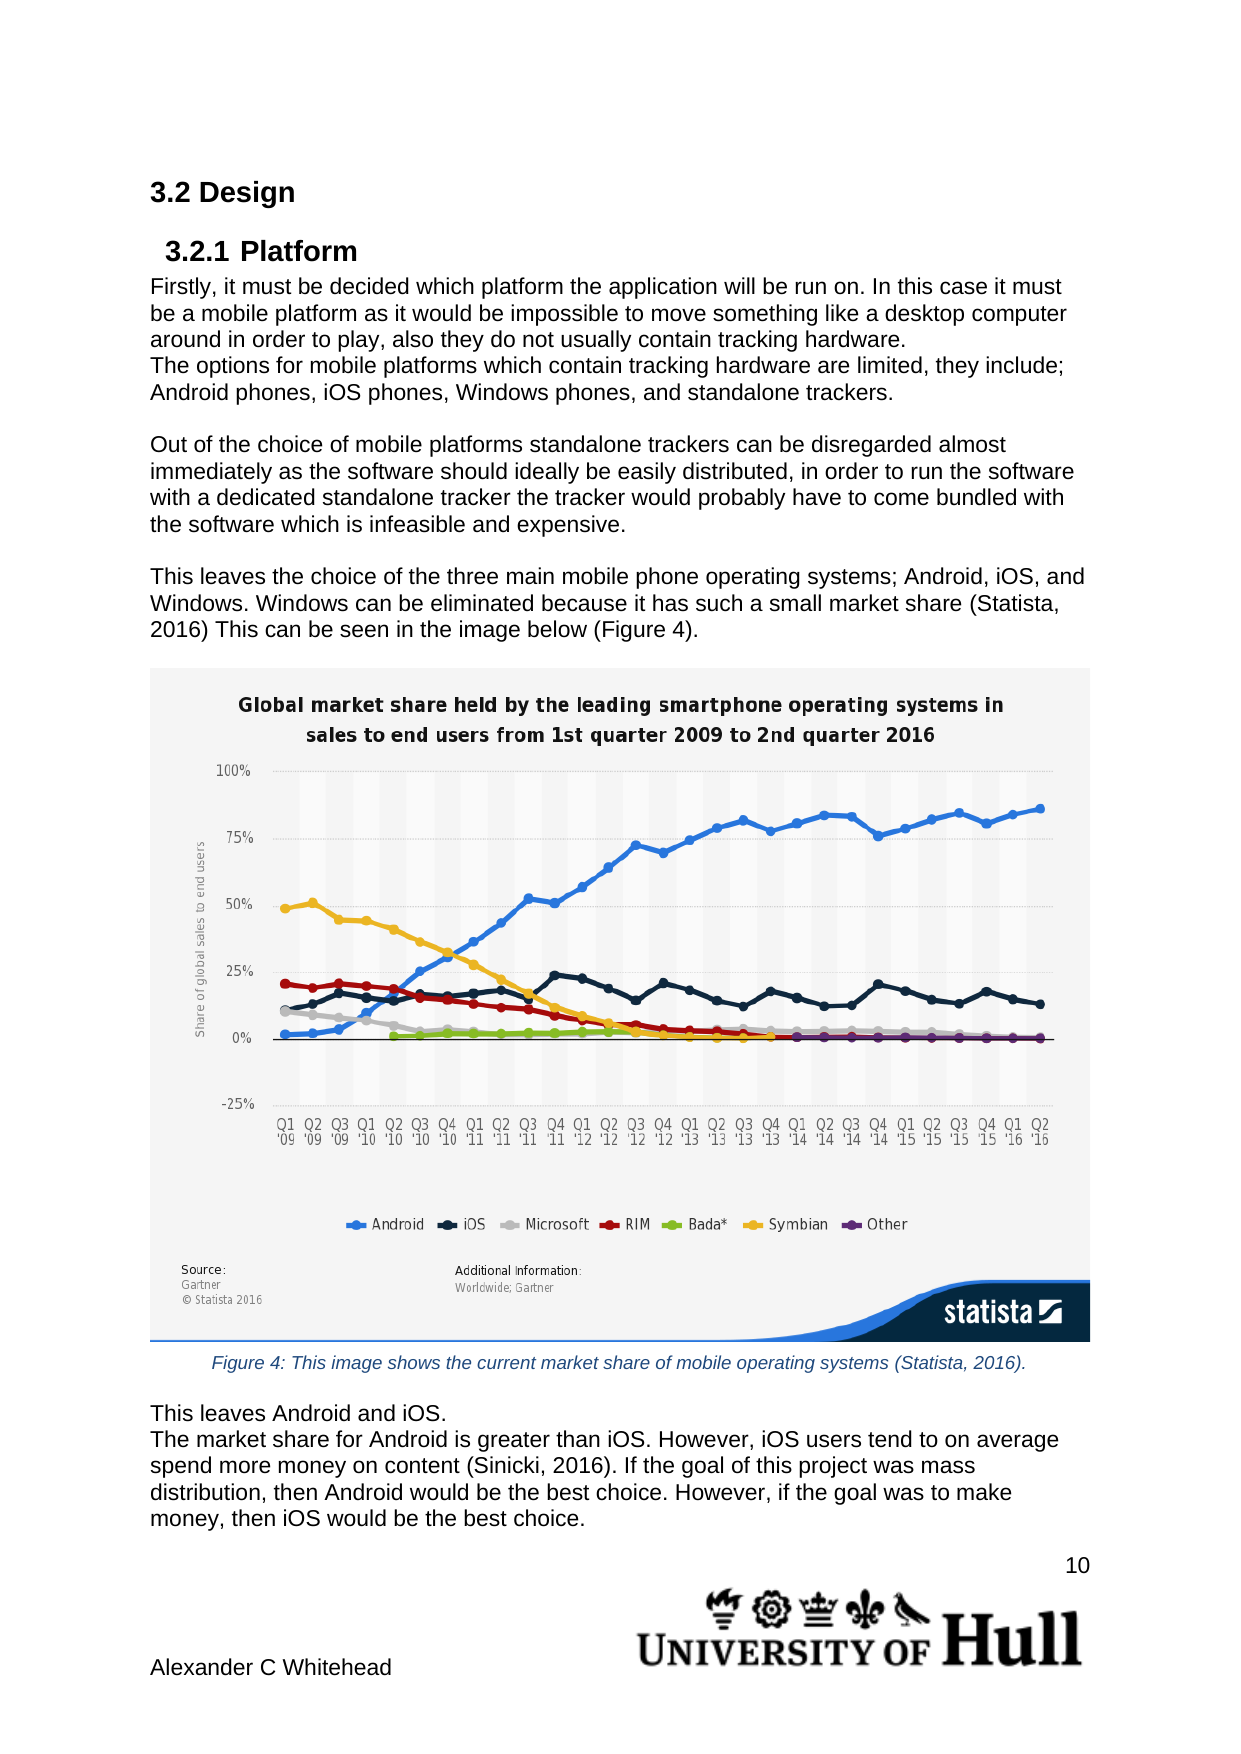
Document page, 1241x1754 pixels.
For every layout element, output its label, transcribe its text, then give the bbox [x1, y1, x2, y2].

text The market share for Android is greater than iOS. However, iOS users tend to on average spend more money on content . If the goal of this project was mass distribution, then Android would be the best choice. However, if the goal was to make money, then iOS would be the best choice. [150, 1426, 1090, 1531]
text Out of the choice of mobile platforms standalone trackers can be disregarded almost immediately as the software should ideally be easily distributed, in order to run the software with a dedicated standalone tracker the tracker would probably have to come bundled with the software which is infeasible and expensive. [150, 431, 1090, 537]
picture [630, 1578, 1091, 1676]
text Firstly, it must be decided which platform the application will be run on. In this case it must be a mobile platform as it would be impossible to move something like a desktop computer around in order to play, also they do not usually contain tracking hardware. [150, 273, 1090, 352]
text The options for mobile platforms which contain tracking hardware are limited, they include; Android phones, iOS phones, Windows phones, and standalone trackers. [150, 352, 1090, 405]
subtitle Design [150, 175, 1090, 208]
text This leaves the choice of the three main mobile phone operating systems; Android, iOS, and Windows. Windows can be eliminated because it has such a small market share This can be seen in the image below (Figure 4). [150, 563, 1090, 642]
subtitle Platform [165, 233, 1090, 267]
picture [150, 668, 1091, 1342]
text This leaves Android and iOS. [150, 1399, 1090, 1426]
